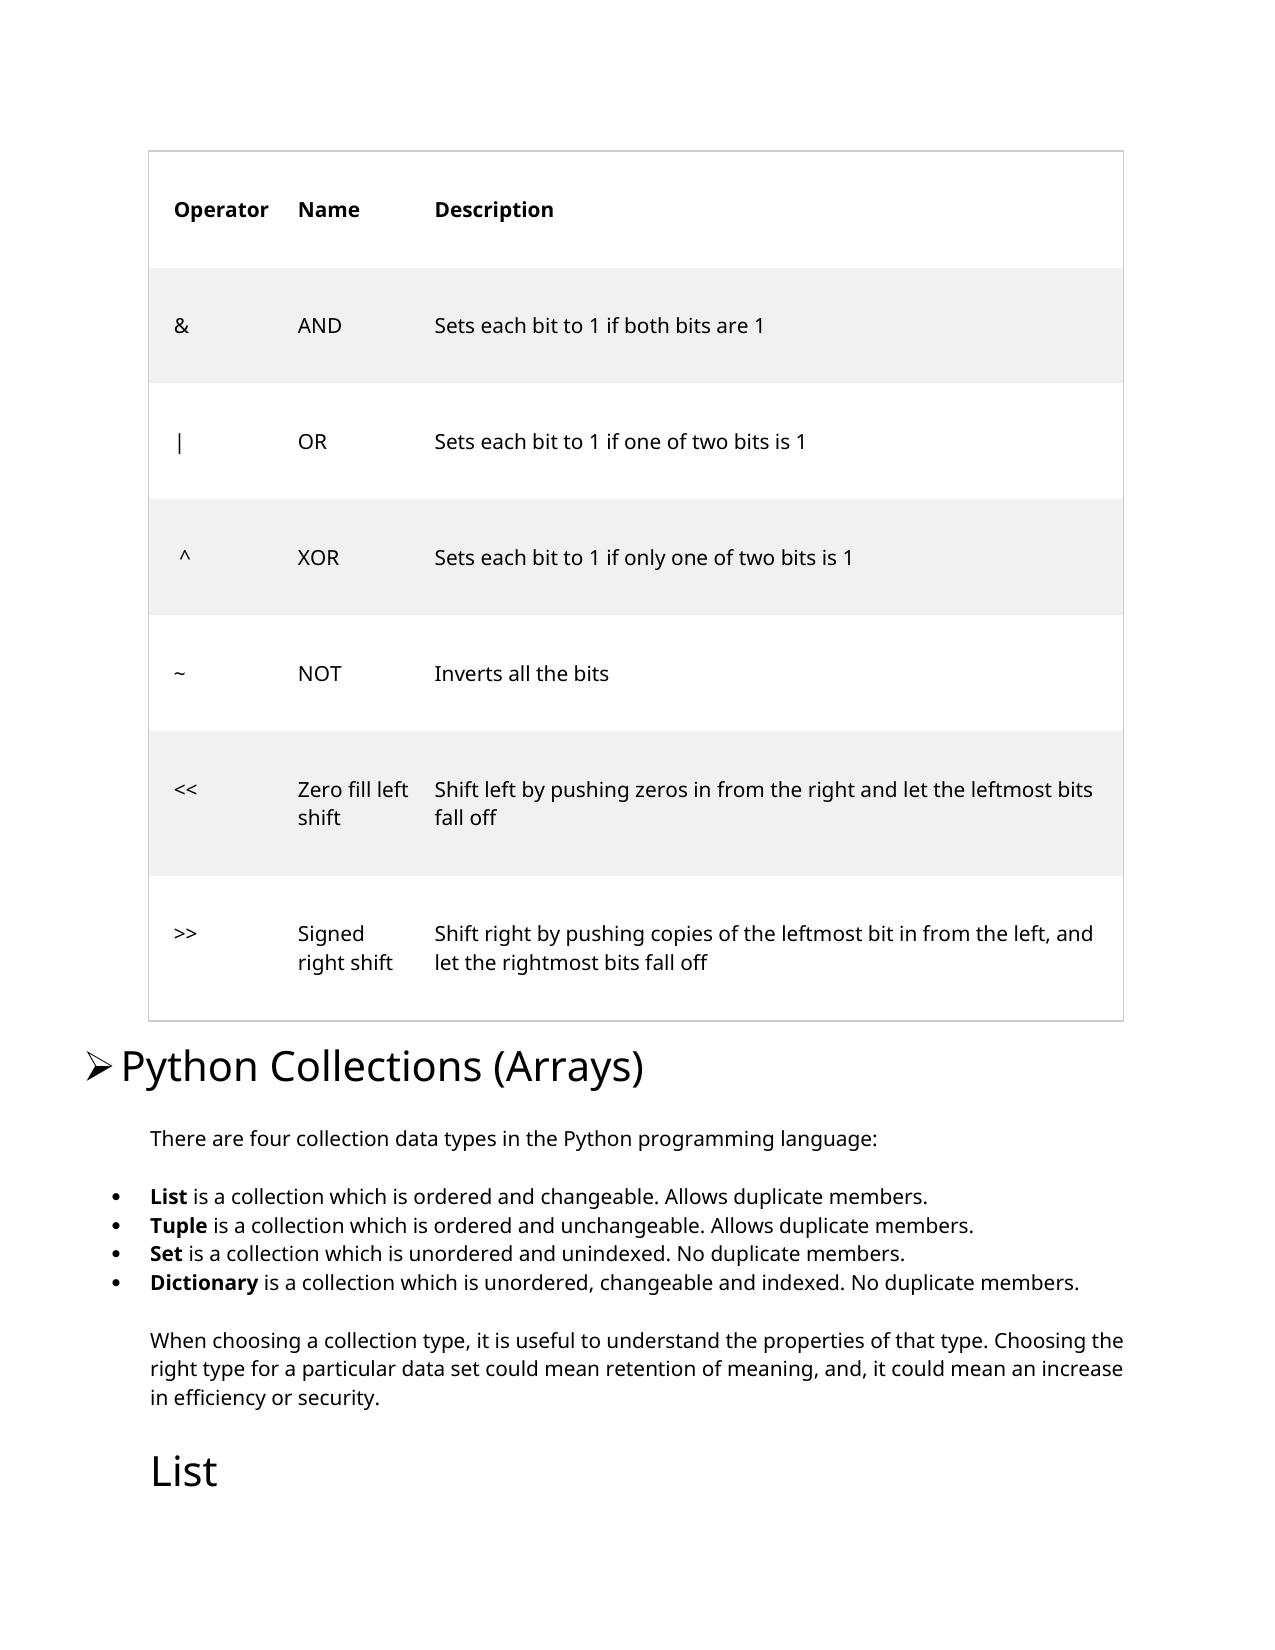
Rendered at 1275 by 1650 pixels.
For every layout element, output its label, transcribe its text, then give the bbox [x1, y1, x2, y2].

table_cell Shift left by pushing zeros in from the right and let the leftmost bits fall off [422, 731, 1123, 876]
list Python Collections (Arrays) [83, 1037, 1125, 1094]
table_cell Sets each bit to 1 if both bits are 1 [422, 268, 1123, 383]
table_cell Shift right by pushing copies of the leftmost bit in from the left, and let the rightmost bits fall off [422, 876, 1123, 1020]
table_cell AND [285, 268, 422, 383]
table_header Name [285, 152, 422, 267]
table_cell OR [285, 384, 422, 499]
table_header Operator [149, 152, 285, 267]
table_cell Zero fill left shift [285, 731, 422, 876]
text When choosing a collection type, it is useful to understand the properties of that type. Choosing the right type for a particular data set could mean retention of meaning, and, it could mean an increase in efficiency or security. [150, 1326, 1125, 1411]
table_cell Inverts all the bits [422, 615, 1123, 731]
text There are four collection data types in the Python programming language: [150, 1124, 1125, 1152]
table_cell & [149, 268, 285, 383]
list Dictionary is a collection which is unordered, changeable and indexed. No duplicate members. [112, 1268, 1125, 1296]
table_cell << [149, 731, 285, 876]
table_cell NOT [285, 615, 422, 731]
table_header Description [422, 152, 1123, 267]
table_cell >> [149, 876, 285, 1020]
list List is a collection which is ordered and changeable. Allows duplicate members. [112, 1182, 1125, 1211]
text List [150, 1441, 1125, 1498]
table_cell XOR [285, 499, 422, 615]
table_cell | [149, 384, 285, 499]
list Tuple is a collection which is ordered and unchangeable. Allows duplicate members. [112, 1211, 1125, 1239]
list Set is a collection which is unordered and unindexed. No duplicate members. [112, 1239, 1125, 1268]
table_cell Sets each bit to 1 if one of two bits is 1 [422, 384, 1123, 499]
table_cell ^ [149, 499, 285, 615]
table_cell Sets each bit to 1 if only one of two bits is 1 [422, 499, 1123, 615]
table_cell ~ [149, 615, 285, 731]
table_cell Signed right shift [285, 876, 422, 1020]
